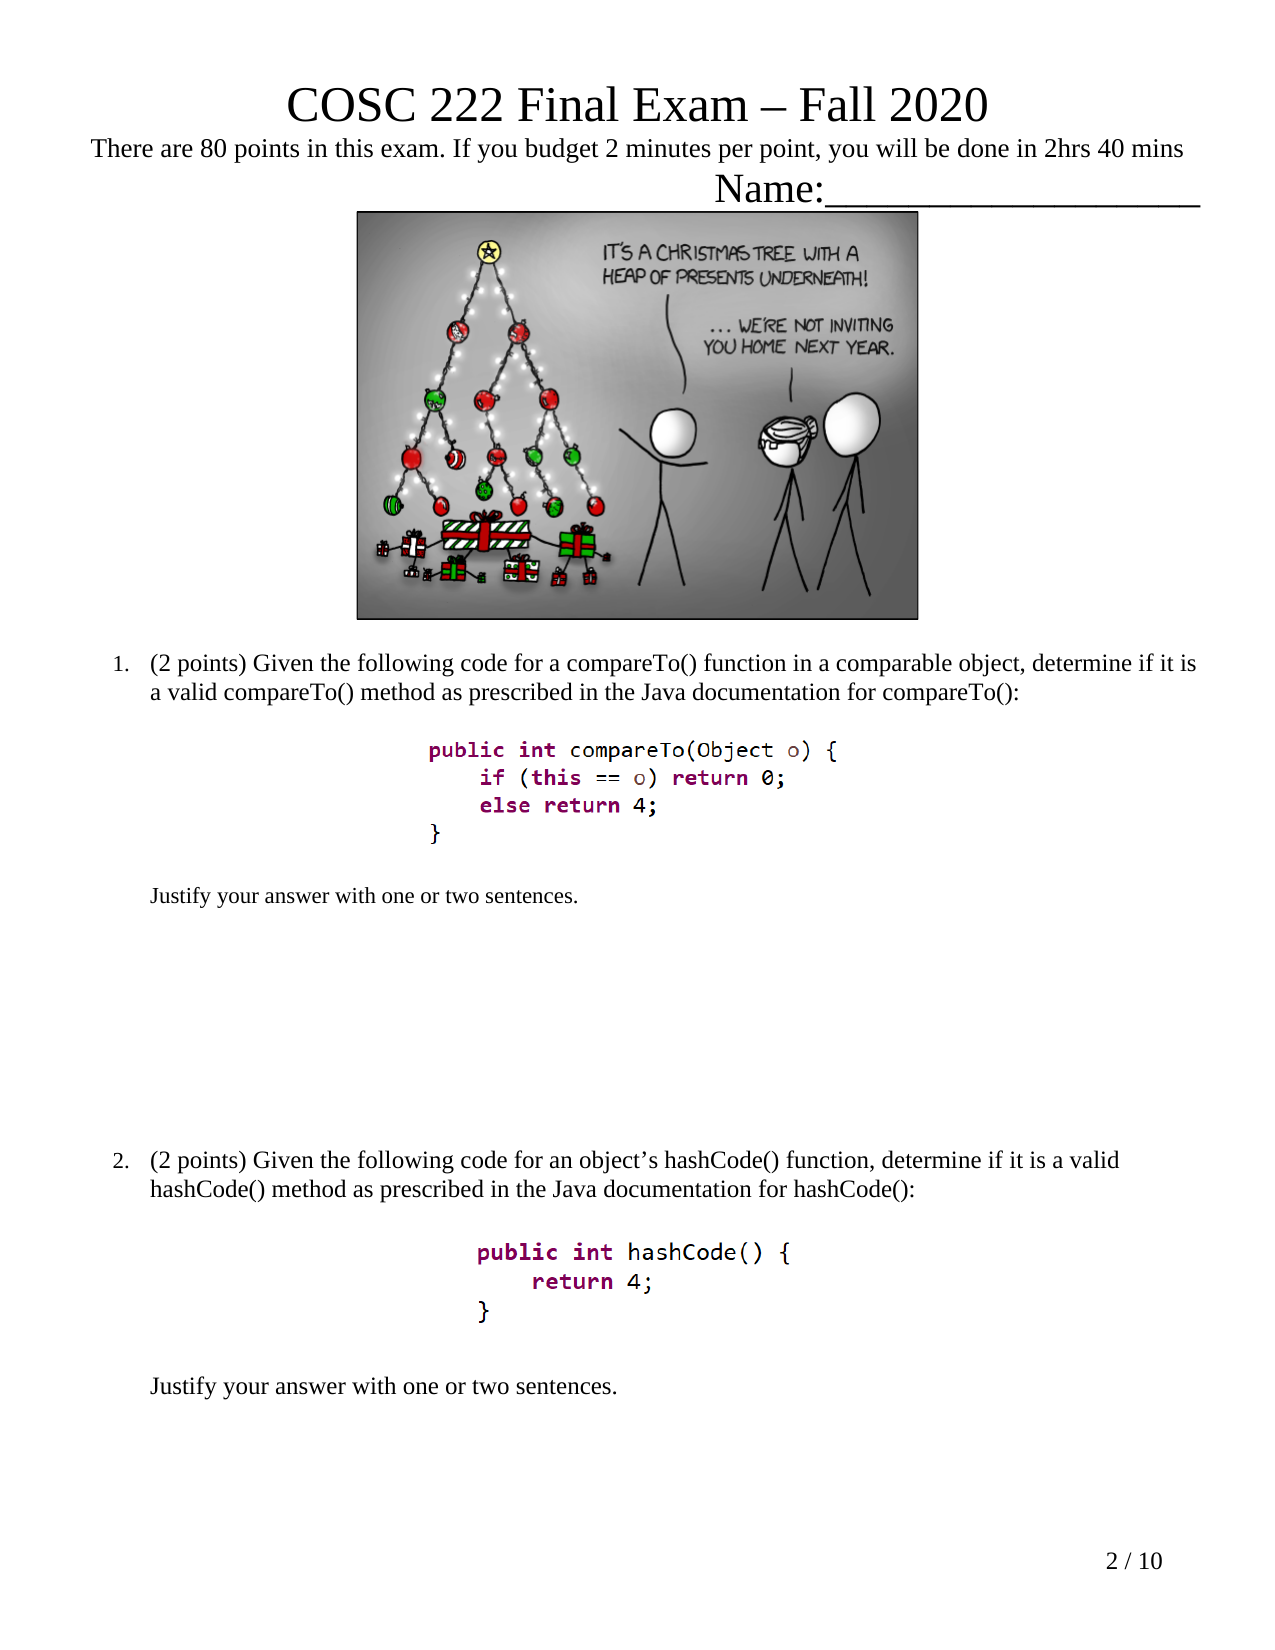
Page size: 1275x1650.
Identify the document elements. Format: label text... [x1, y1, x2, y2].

list (2 points) Given the following code for a compareTo() function in a comparable object, determine if it is a valid compareTo() method as prescribed in the Java documentation for compareTo(): [112, 648, 1200, 706]
picture [457, 1231, 818, 1342]
picture [416, 732, 859, 856]
text Justify your answer with one or two sentences. [75, 1371, 1200, 1399]
picture [356, 211, 919, 620]
list Justify your answer with one or two sentences. [150, 882, 1200, 908]
list (2 points) Given the following code for an object’s hashCode() function, determine if it is a valid hashCode() method as prescribed in the Java documentation for hashCode(): [112, 1145, 1200, 1203]
